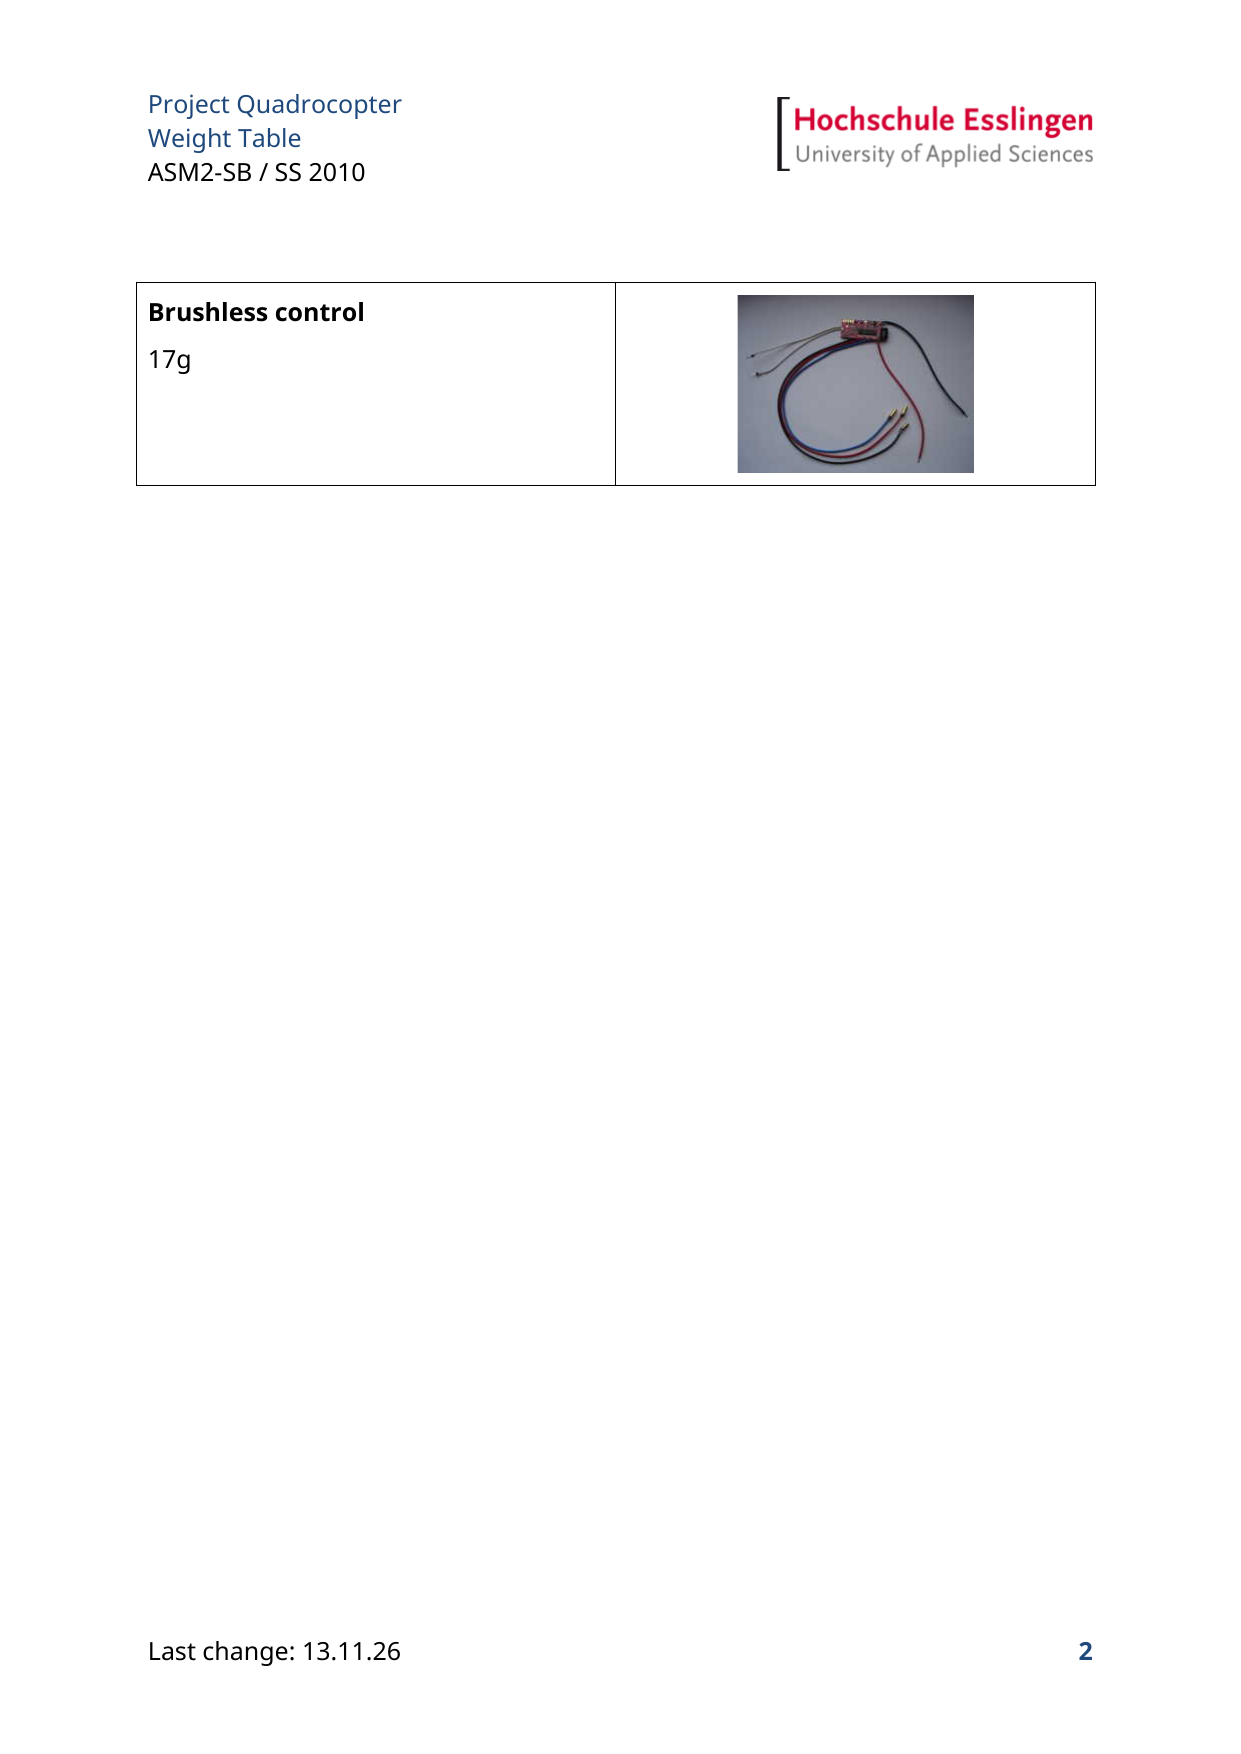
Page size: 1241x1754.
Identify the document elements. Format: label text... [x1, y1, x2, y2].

table_cell Brushless control 17g [137, 283, 615, 485]
picture [737, 295, 974, 473]
table_cell [616, 283, 1095, 485]
picture [777, 97, 1093, 171]
